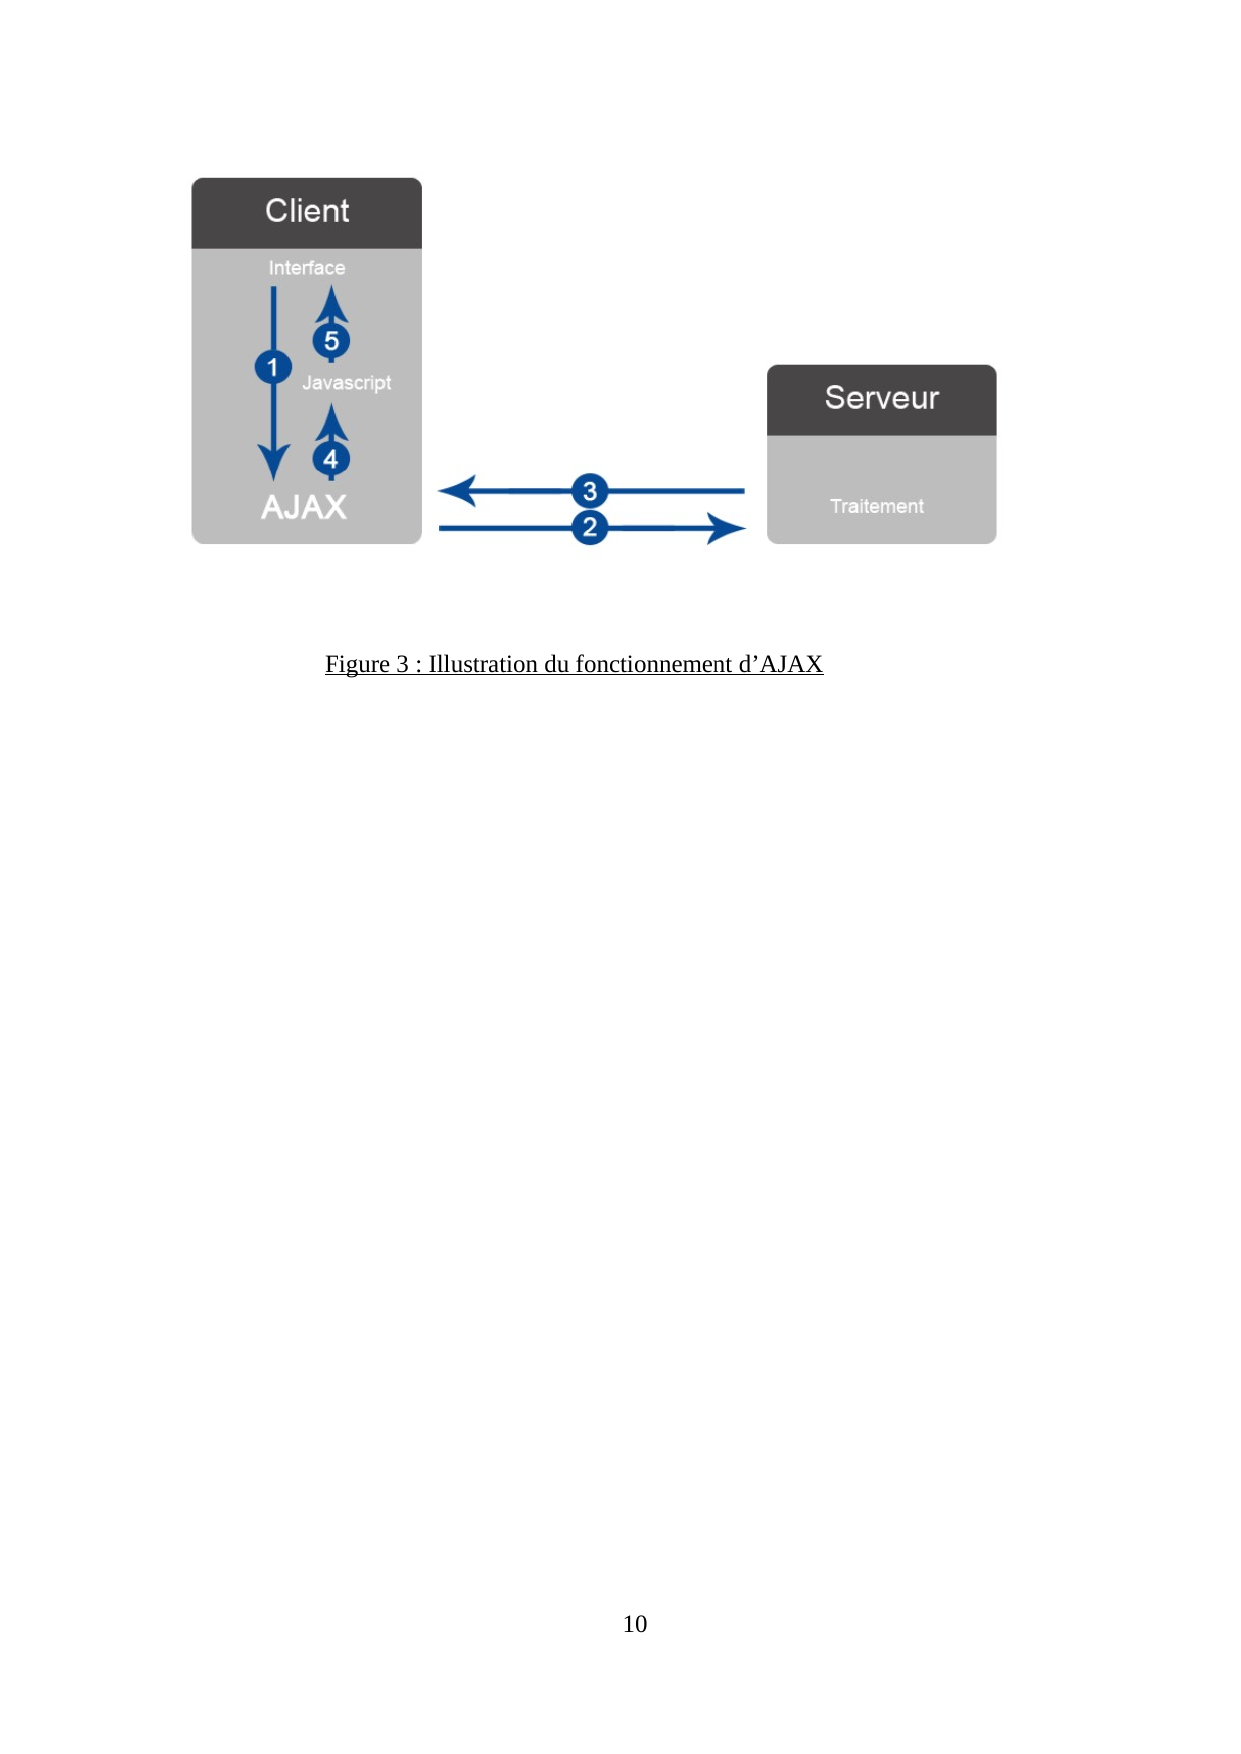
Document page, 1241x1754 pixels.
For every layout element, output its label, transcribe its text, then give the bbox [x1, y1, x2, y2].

picture [146, 147, 1043, 576]
text Figure 3 : Illustration du fonctionnement d’AJAX [251, 649, 1092, 678]
